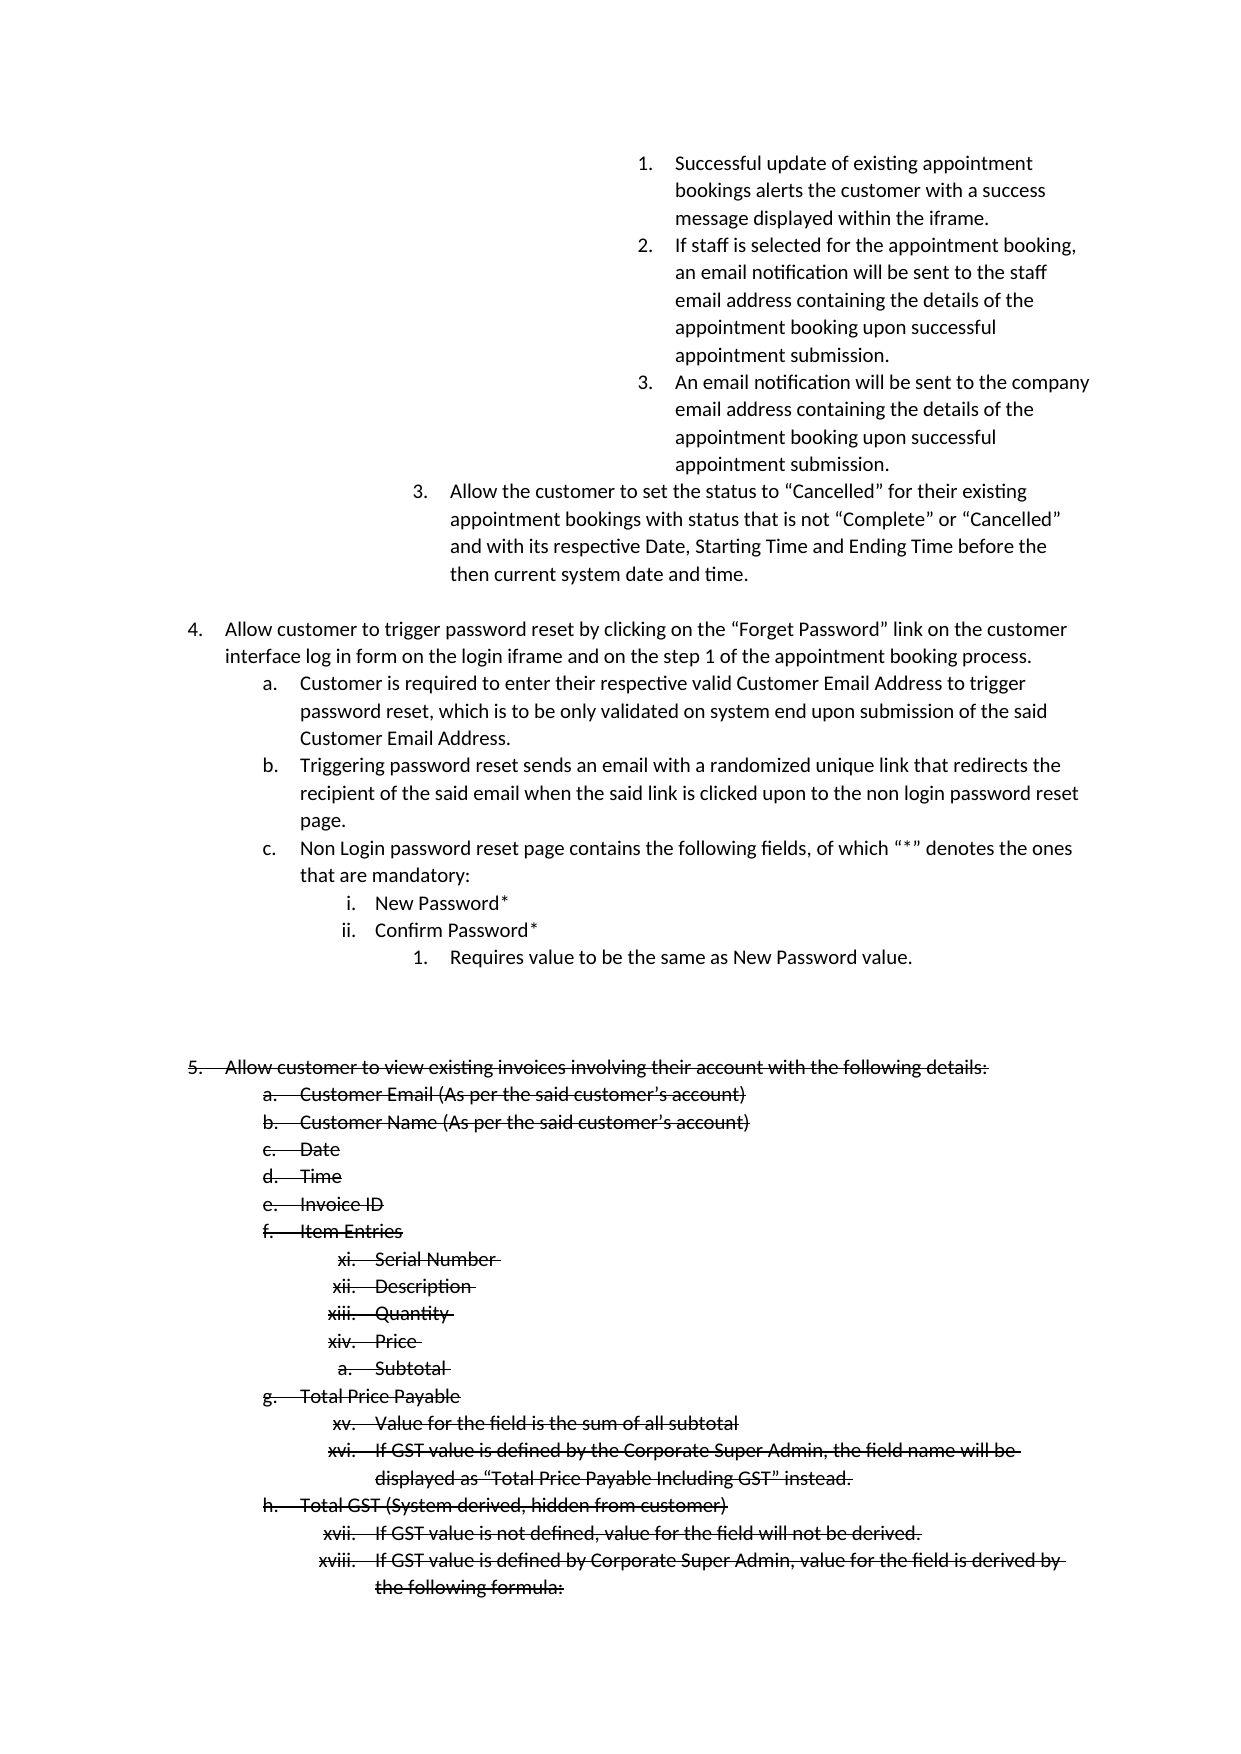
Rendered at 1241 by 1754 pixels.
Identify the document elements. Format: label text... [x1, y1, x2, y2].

list Time [262, 1164, 1090, 1189]
list If staff is selected for the appointment booking, an email notification will be sent to the staff email address containing the details of the appointment booking upon successful appointment submission. [637, 232, 1090, 367]
list Date [262, 1136, 1090, 1162]
list If GST value is defined by Corporate Super Admin, value for the field is derived by the following formula: [356, 1547, 1090, 1600]
list Allow the customer to set the status to “Cancelled” for their existing appointment bookings with status that is not “Complete” or “Cancelled” and with its respective Date, Starting Time and Ending Time before the then current system date and time. [412, 479, 1090, 586]
list Customer is required to enter their respective valid Customer Email Address to trigger password reset, which is to be only validated on system end upon submission of the said Customer Email Address. [262, 671, 1090, 751]
list Successful update of existing appointment bookings alerts the customer with a success message displayed within the iframe. [637, 150, 1090, 230]
list If GST value is defined by the Corporate Super Admin, the field name will be displayed as “Total Price Payable Including GST” instead. [356, 1438, 1090, 1490]
list Total Price Payable [262, 1383, 1090, 1408]
list Quantity [356, 1301, 1090, 1326]
list Value for the field is the sum of all subtotal [356, 1410, 1090, 1436]
list Allow customer to view existing invoices involving their account with the following details: [187, 1054, 1090, 1079]
list Subtotal [337, 1355, 1090, 1381]
list Item Entries [262, 1218, 1090, 1244]
list Confirm Password* [356, 917, 1090, 942]
list Customer Name (As per the said customer’s account) [262, 1109, 1090, 1134]
list Total GST (System derived, hidden from customer) [262, 1492, 1090, 1518]
list Allow customer to trigger password reset by clicking on the “Forget Password” link on the customer interface log in form on the login iframe and on the step 1 of the appointment booking process. [187, 616, 1090, 668]
list New Password* [356, 890, 1090, 915]
list Requires value to be the same as New Password value. [412, 944, 1090, 970]
list Description [356, 1273, 1090, 1299]
list If GST value is not defined, value for the field will not be derived. [356, 1520, 1090, 1545]
list Serial Number [356, 1246, 1090, 1271]
list Customer Email (As per the said customer’s account) [262, 1081, 1090, 1107]
list An email notification will be sent to the company email address containing the details of the appointment booking upon successful appointment submission. [637, 369, 1090, 477]
list Non Login password reset page contains the following fields, of which “*” denotes the ones that are mandatory: [262, 835, 1090, 888]
list Invoice ID [262, 1191, 1090, 1216]
list Triggering password reset sends an email with a randomized unique link that redirects the recipient of the said email when the said link is clicked upon to the non login password reset page. [262, 753, 1090, 833]
list Price [356, 1328, 1090, 1353]
